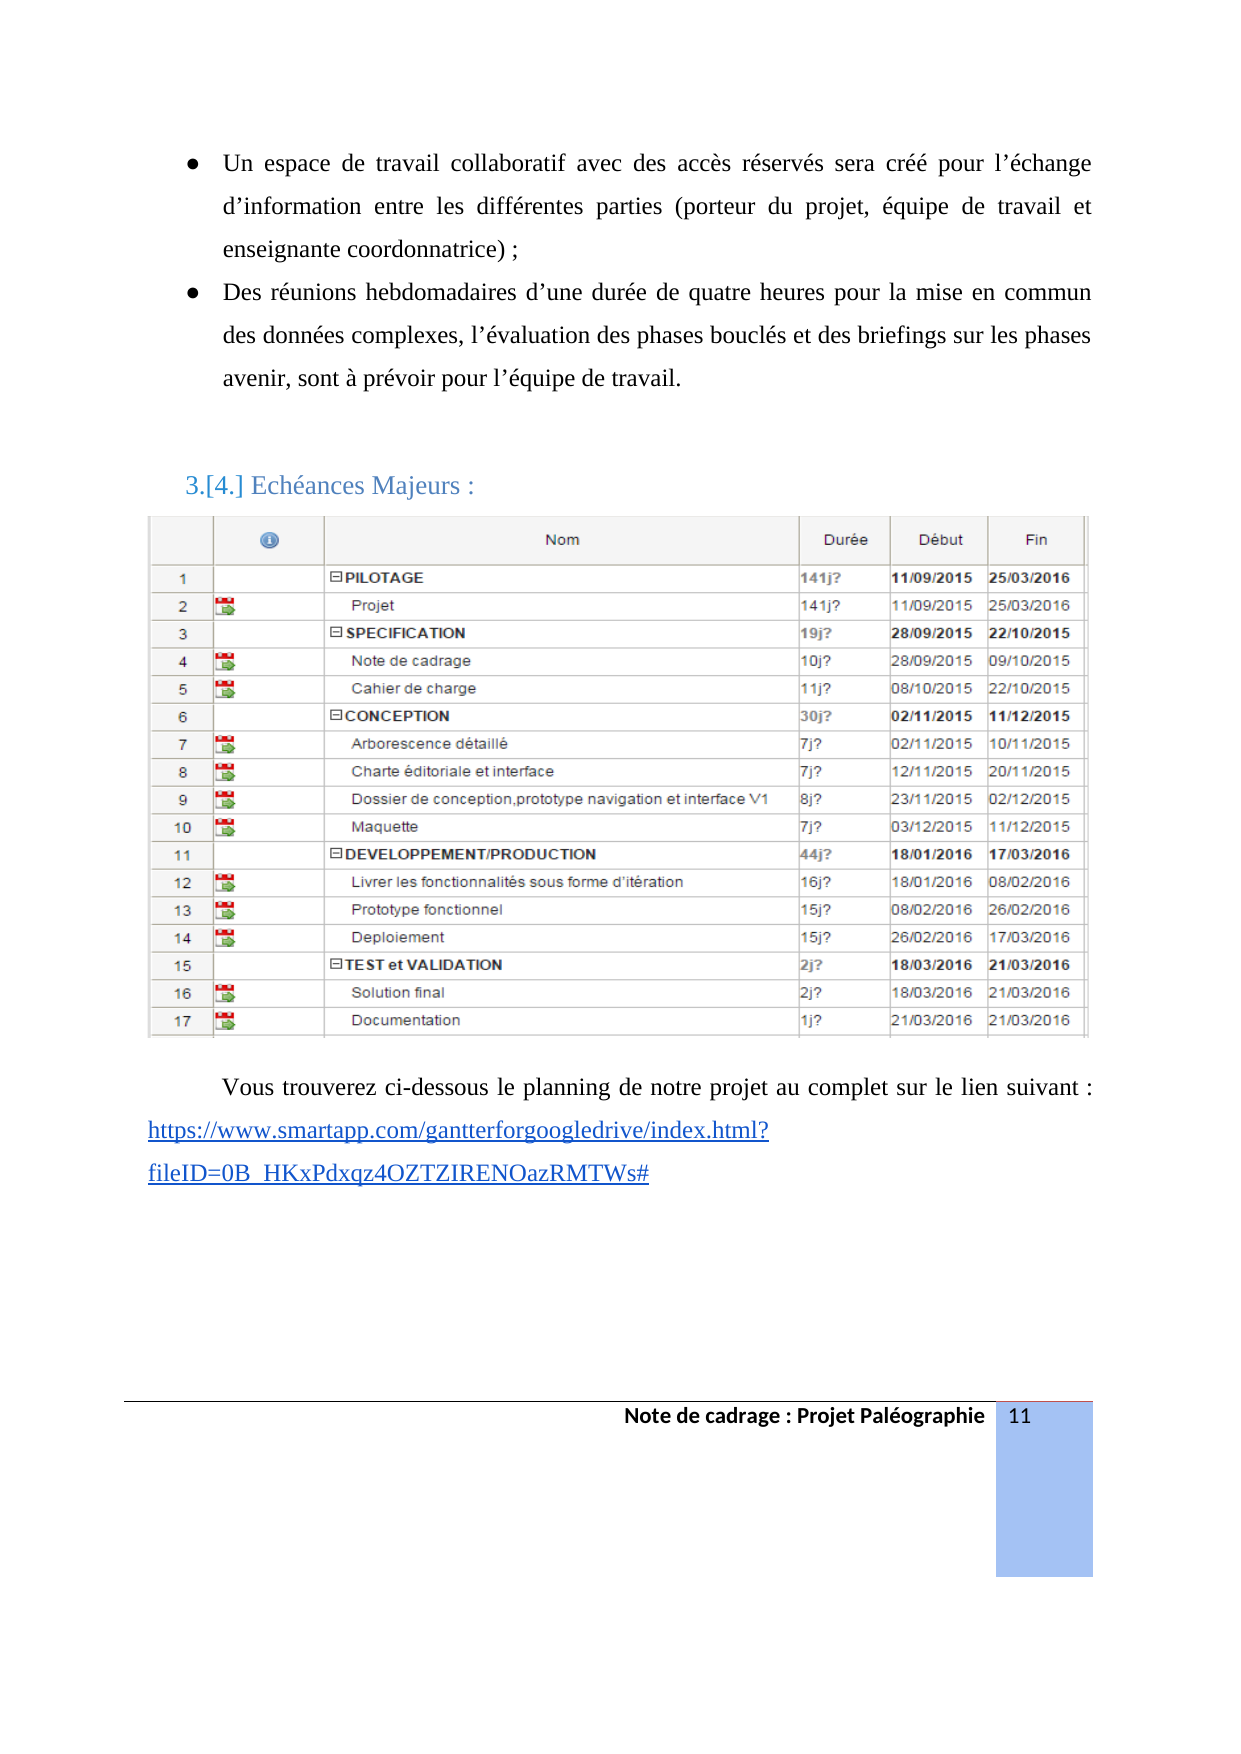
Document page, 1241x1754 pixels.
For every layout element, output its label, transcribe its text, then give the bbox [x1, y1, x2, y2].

text Vous trouverez ci-dessous le planning de notre projet au complet sur le lien suivant : https://www.smartapp.com/gantterforgoogledrive/index.html?fileID=0B_HKxPdxqz4OZTZIRENOazRMTWs# [148, 1072, 1093, 1187]
list Echéances Majeurs : [185, 469, 1093, 501]
list Un espace de travail collaboratif avec des accès réservés sera créé pour l’échange d’information entre les différentes parties (porteur du projet, équipe de travail et enseignante coordonnatrice) ; [185, 148, 1093, 263]
list Des réunions hebdomadaires d’une durée de quatre heures pour la mise en commun des données complexes, l’évaluation des phases bouclés et des briefings sur les phases avenir, sont à prévoir pour l’équipe de travail. [185, 277, 1093, 392]
picture [147, 516, 1089, 1038]
